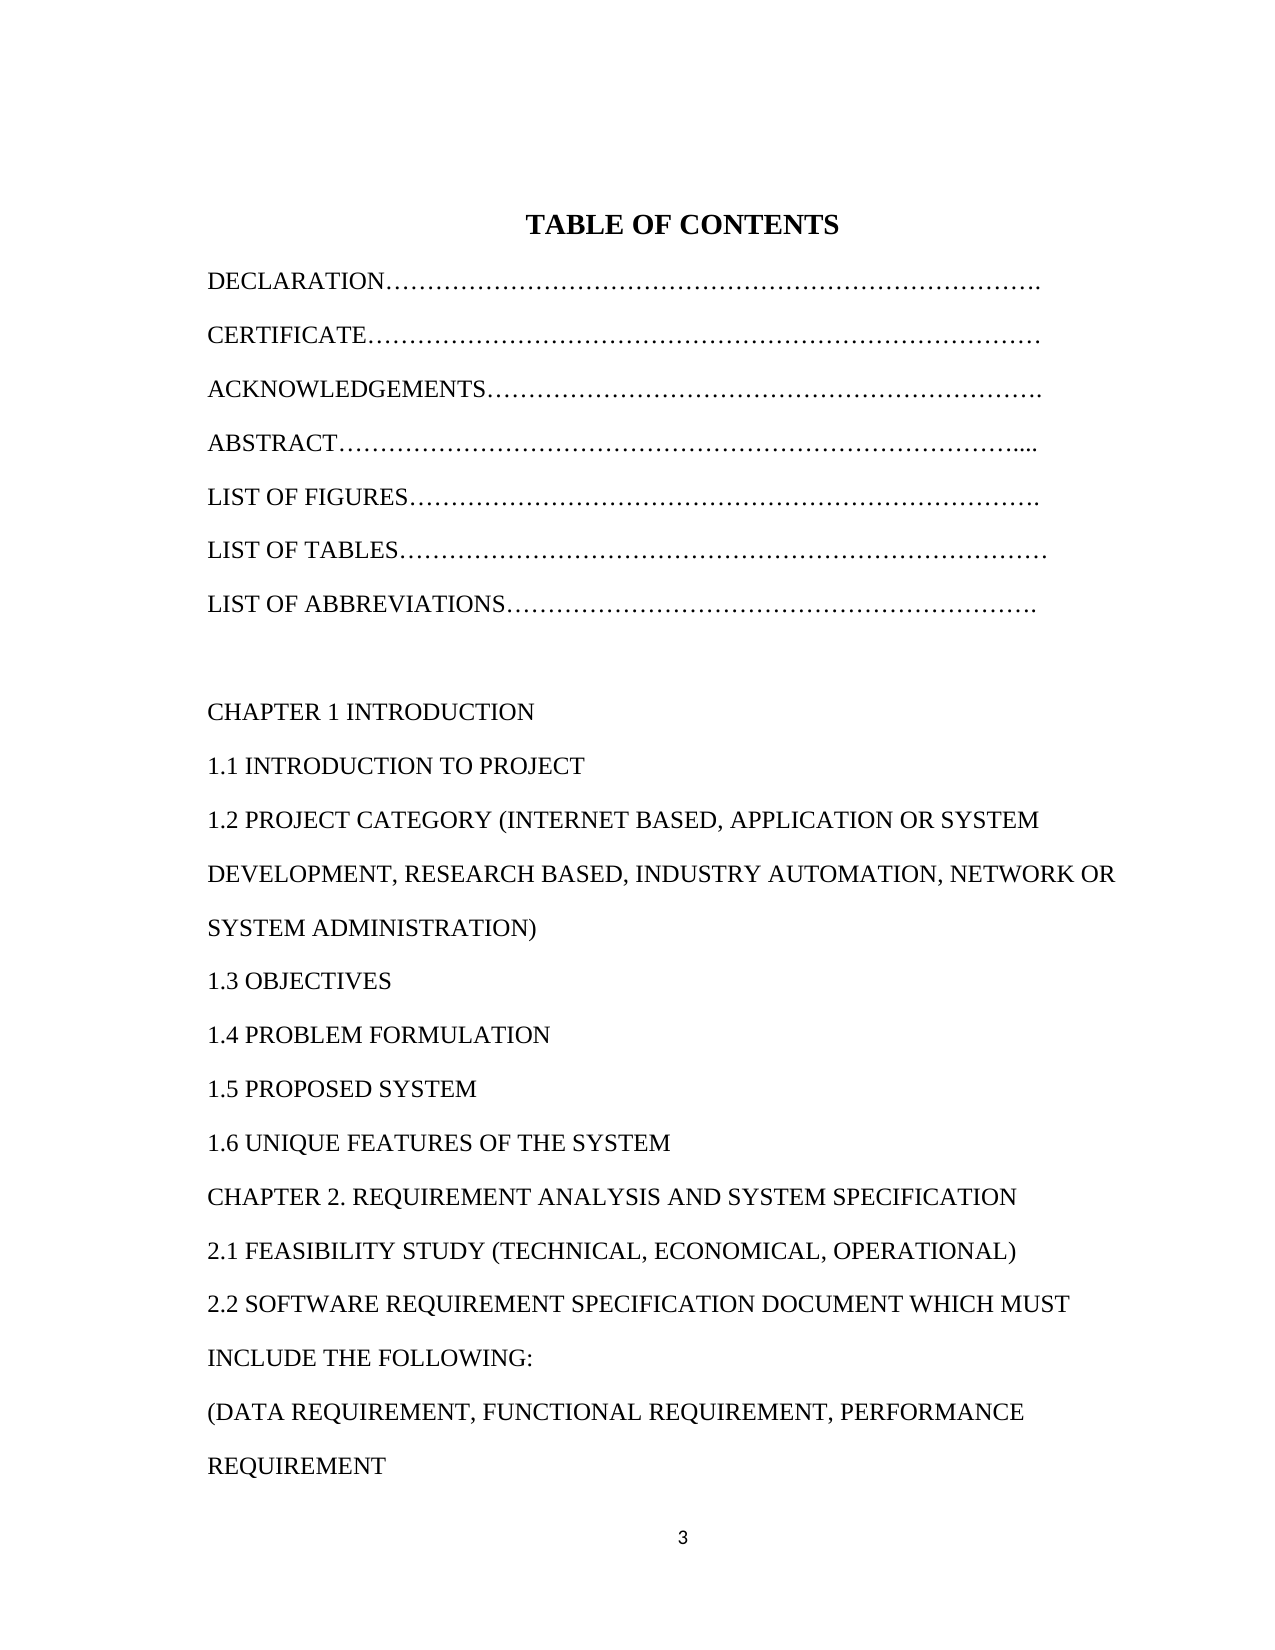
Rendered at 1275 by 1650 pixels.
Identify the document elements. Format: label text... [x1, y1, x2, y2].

text 1.2 PROJECT CATEGORY (INTERNET BASED, APPLICATION OR SYSTEM [207, 805, 1158, 834]
text 2.1 FEASIBILITY STUDY (TECHNICAL, ECONOMICAL, OPERATIONAL) [207, 1236, 1158, 1264]
text DECLARATION……………………………………………………………………. [207, 266, 1158, 295]
text LIST OF FIGURES…………………………………………………………………. [207, 482, 1158, 511]
text INCLUDE THE FOLLOWING: [207, 1343, 1158, 1372]
text 1.1 INTRODUCTION TO PROJECT [207, 751, 1158, 780]
text DEVELOPMENT, RESEARCH BASED, INDUSTRY AUTOMATION, NETWORK OR [207, 859, 1158, 887]
text TABLE OF CONTENTS [207, 207, 1158, 241]
text (DATA REQUIREMENT, FUNCTIONAL REQUIREMENT, PERFORMANCE [207, 1397, 1158, 1426]
text CHAPTER 1 INTRODUCTION [207, 697, 1158, 726]
text 1.3 OBJECTIVES [207, 966, 1158, 995]
text LIST OF ABBREVIATIONS………………………………………………………. [207, 589, 1158, 618]
text 1.6 UNIQUE FEATURES OF THE SYSTEM [207, 1128, 1158, 1157]
text 2.2 SOFTWARE REQUIREMENT SPECIFICATION DOCUMENT WHICH MUST [207, 1289, 1158, 1318]
text CHAPTER 2. REQUIREMENT ANALYSIS AND SYSTEM SPECIFICATION [207, 1182, 1158, 1211]
text REQUIREMENT [207, 1451, 1158, 1480]
text SYSTEM ADMINISTRATION) [207, 913, 1158, 941]
text 1.5 PROPOSED SYSTEM [207, 1074, 1158, 1103]
text ABSTRACT……………………………………………………………………….... [207, 428, 1158, 457]
text LIST OF TABLES…………………………………………………………………… [207, 536, 1158, 564]
text ACKNOWLEDGEMENTS…………………………………………………………. [207, 374, 1158, 403]
text CERTIFICATE……………………………………………………………………… [207, 320, 1158, 349]
text 1.4 PROBLEM FORMULATION [207, 1020, 1158, 1049]
